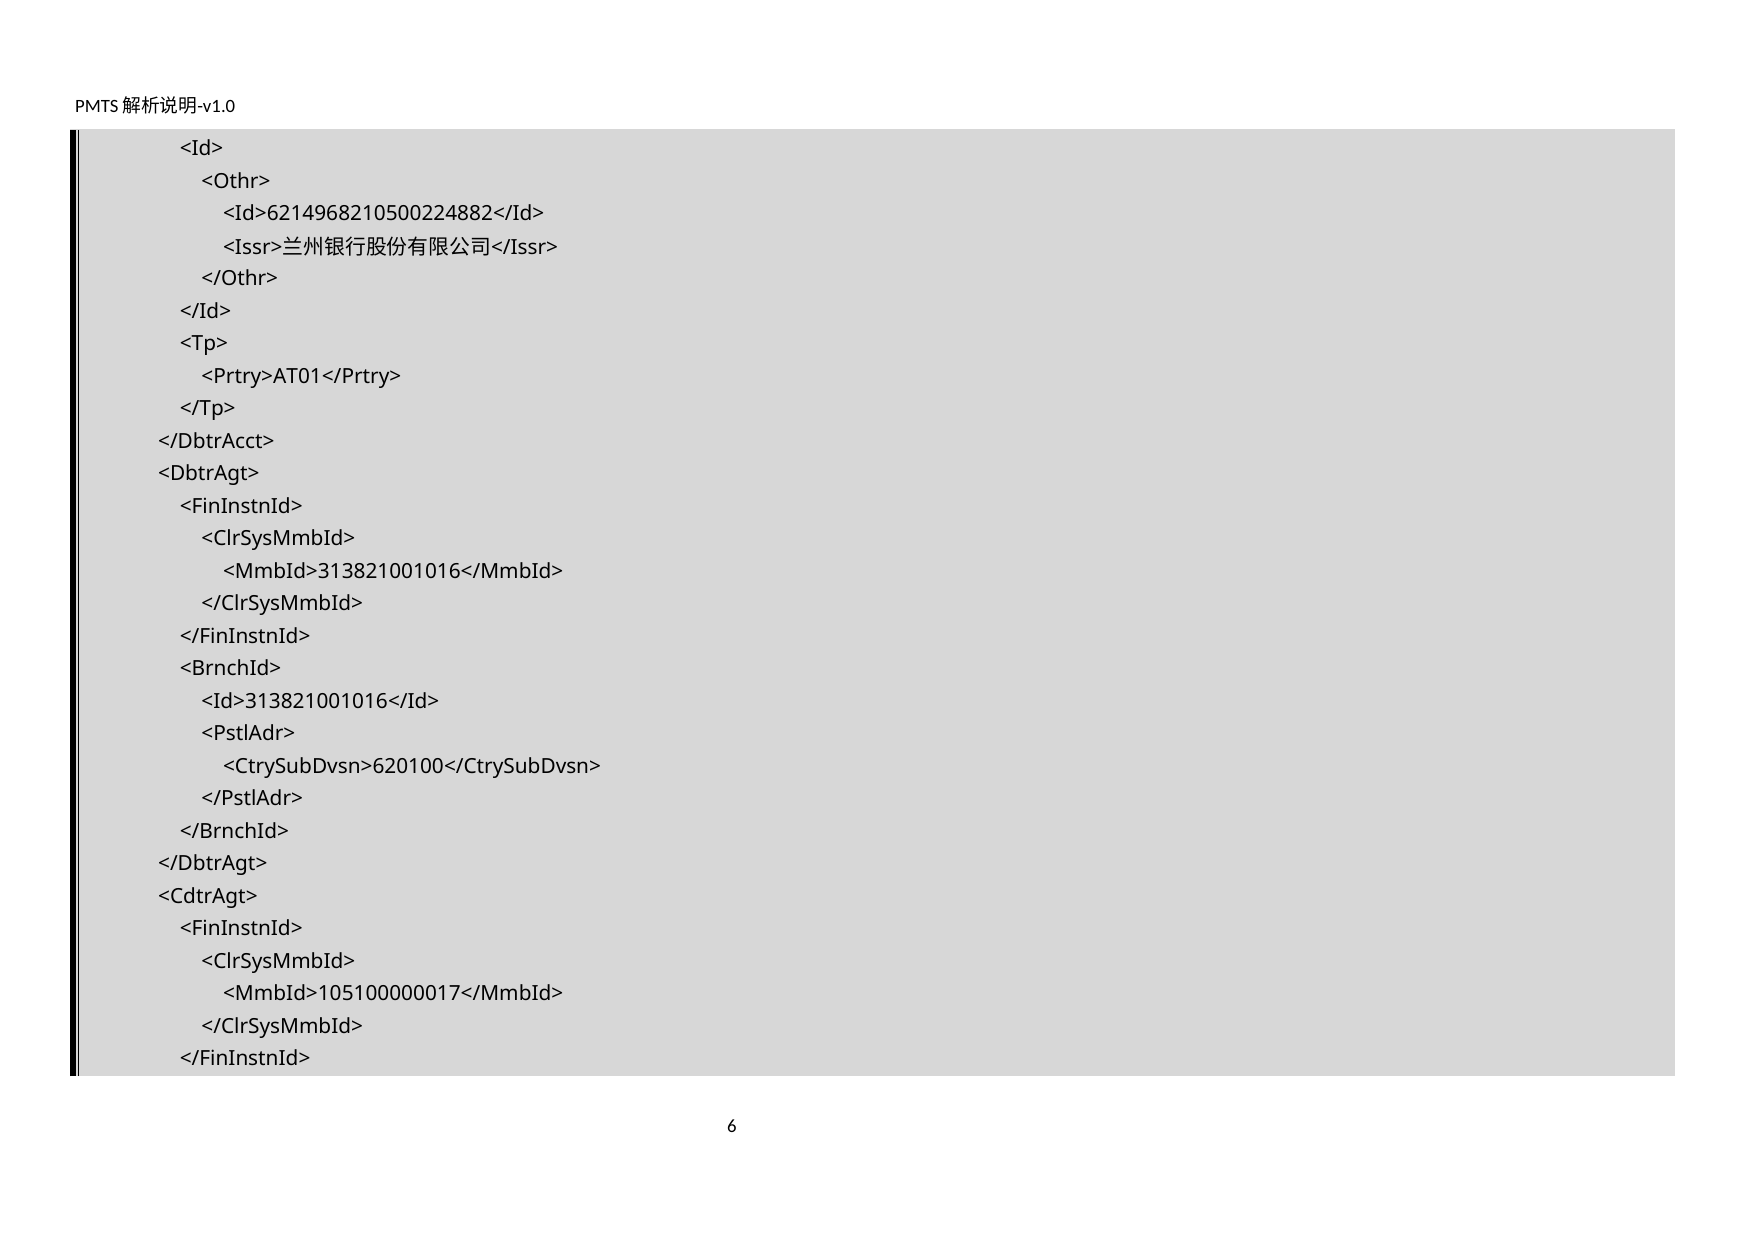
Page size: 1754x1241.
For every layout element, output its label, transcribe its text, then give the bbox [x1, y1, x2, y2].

text <Tp> [79, 327, 1675, 359]
text </FinInstnId> [79, 619, 1675, 652]
text <Othr> [79, 164, 1675, 197]
text </ClrSysMmbId> [79, 1009, 1675, 1042]
text </DbtrAgt> [79, 847, 1675, 879]
text <Id>6214968210500224882</Id> [79, 197, 1675, 229]
text </DbtrAcct> [79, 424, 1675, 457]
text <MmbId>105100000017</MmbId> [79, 977, 1675, 1009]
text </PstlAdr> [79, 782, 1675, 814]
text <CdtrAgt> [79, 879, 1675, 912]
text </Tp> [79, 392, 1675, 424]
text <BrnchId> [79, 652, 1675, 684]
text <Issr>兰州银行股份有限公司</Issr> [79, 229, 1675, 262]
text <MmbId>313821001016</MmbId> [79, 554, 1675, 587]
text <Prtry>AT01</Prtry> [79, 359, 1675, 392]
text </FinInstnId> [79, 1042, 1675, 1076]
text </ClrSysMmbId> [79, 587, 1675, 619]
text <FinInstnId> [79, 912, 1675, 944]
text <PstlAdr> [79, 717, 1675, 749]
text <Id> [70, 129, 1675, 164]
text <CtrySubDvsn>620100</CtrySubDvsn> [79, 749, 1675, 782]
text </BrnchId> [79, 814, 1675, 847]
text </Id> [79, 294, 1675, 327]
text <ClrSysMmbId> [79, 944, 1675, 977]
text <ClrSysMmbId> [79, 522, 1675, 554]
text </Othr> [79, 262, 1675, 294]
text <Id>313821001016</Id> [79, 684, 1675, 717]
text <DbtrAgt> [79, 457, 1675, 489]
text <FinInstnId> [79, 489, 1675, 522]
